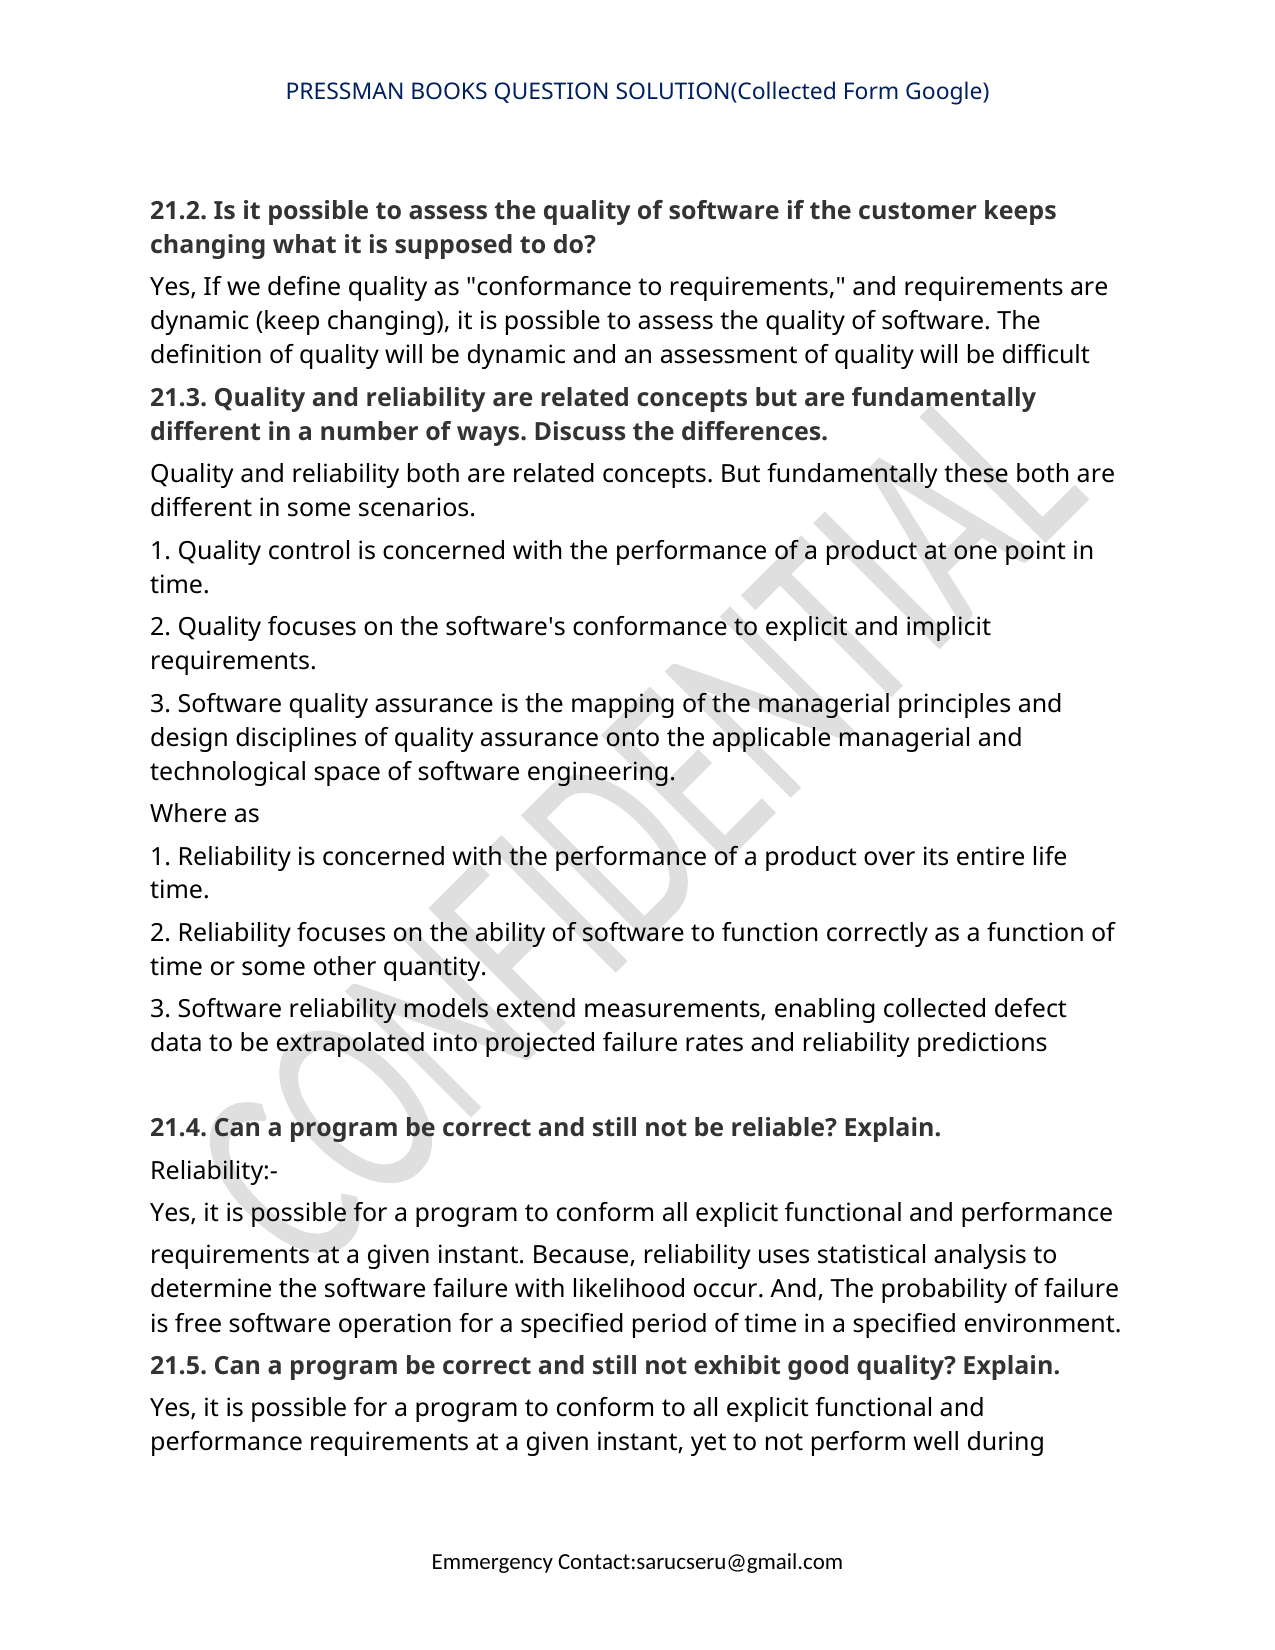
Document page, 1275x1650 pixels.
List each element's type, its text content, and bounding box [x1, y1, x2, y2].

text 2. Quality focuses on the software's conformance to explicit and implicit requirements. [150, 609, 1125, 677]
text 1. Quality control is concerned with the performance of a product at one point in time. [150, 532, 1125, 600]
text 21.4. Can a program be correct and still not be reliable? Explain. [150, 1110, 1125, 1144]
text Quality and reliability both are related concepts. But fundamentally these both are different in some scenarios. [150, 456, 1125, 524]
text 21.3. Quality and reliability are related concepts but are fundamentally different in a number of ways. Discuss the differences. [150, 379, 1125, 447]
text Yes, it is possible for a program to conform all explicit functional and performance [150, 1195, 1125, 1229]
text Yes, If we define quality as "conformance to requirements," and requirements are dynamic (keep changing), it is possible to assess the quality of software. The definition of quality will be dynamic and an assessment of quality will be difficult [150, 269, 1125, 371]
text requirements at a given instant. Because, reliability uses statistical analysis to determine the software failure with likelihood occur. And, The probability of failure is free software operation for a specified period of time in a specified environment. [150, 1237, 1125, 1339]
text 1. Reliability is concerned with the performance of a product over its entire life time. [150, 838, 1125, 906]
text 21.2. Is it possible to assess the quality of software if the customer keeps changing what it is supposed to do? [150, 192, 1125, 261]
text 3. Software reliability models extend measurements, enabling collected defect data to be extrapolated into projected failure rates and reliability predictions [150, 991, 1125, 1059]
text Reliability:- [150, 1152, 1125, 1186]
text 21.5. Can a program be correct and still not exhibit good quality? Explain. [150, 1348, 1125, 1382]
text Where as [150, 796, 1125, 830]
text 2. Reliability focuses on the ability of software to function correctly as a function of time or some other quantity. [150, 914, 1125, 983]
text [150, 1390, 1125, 1458]
text 3. Software quality assurance is the mapping of the managerial principles and design disciplines of quality assurance onto the applicable managerial and technological space of software engineering. [150, 685, 1125, 787]
